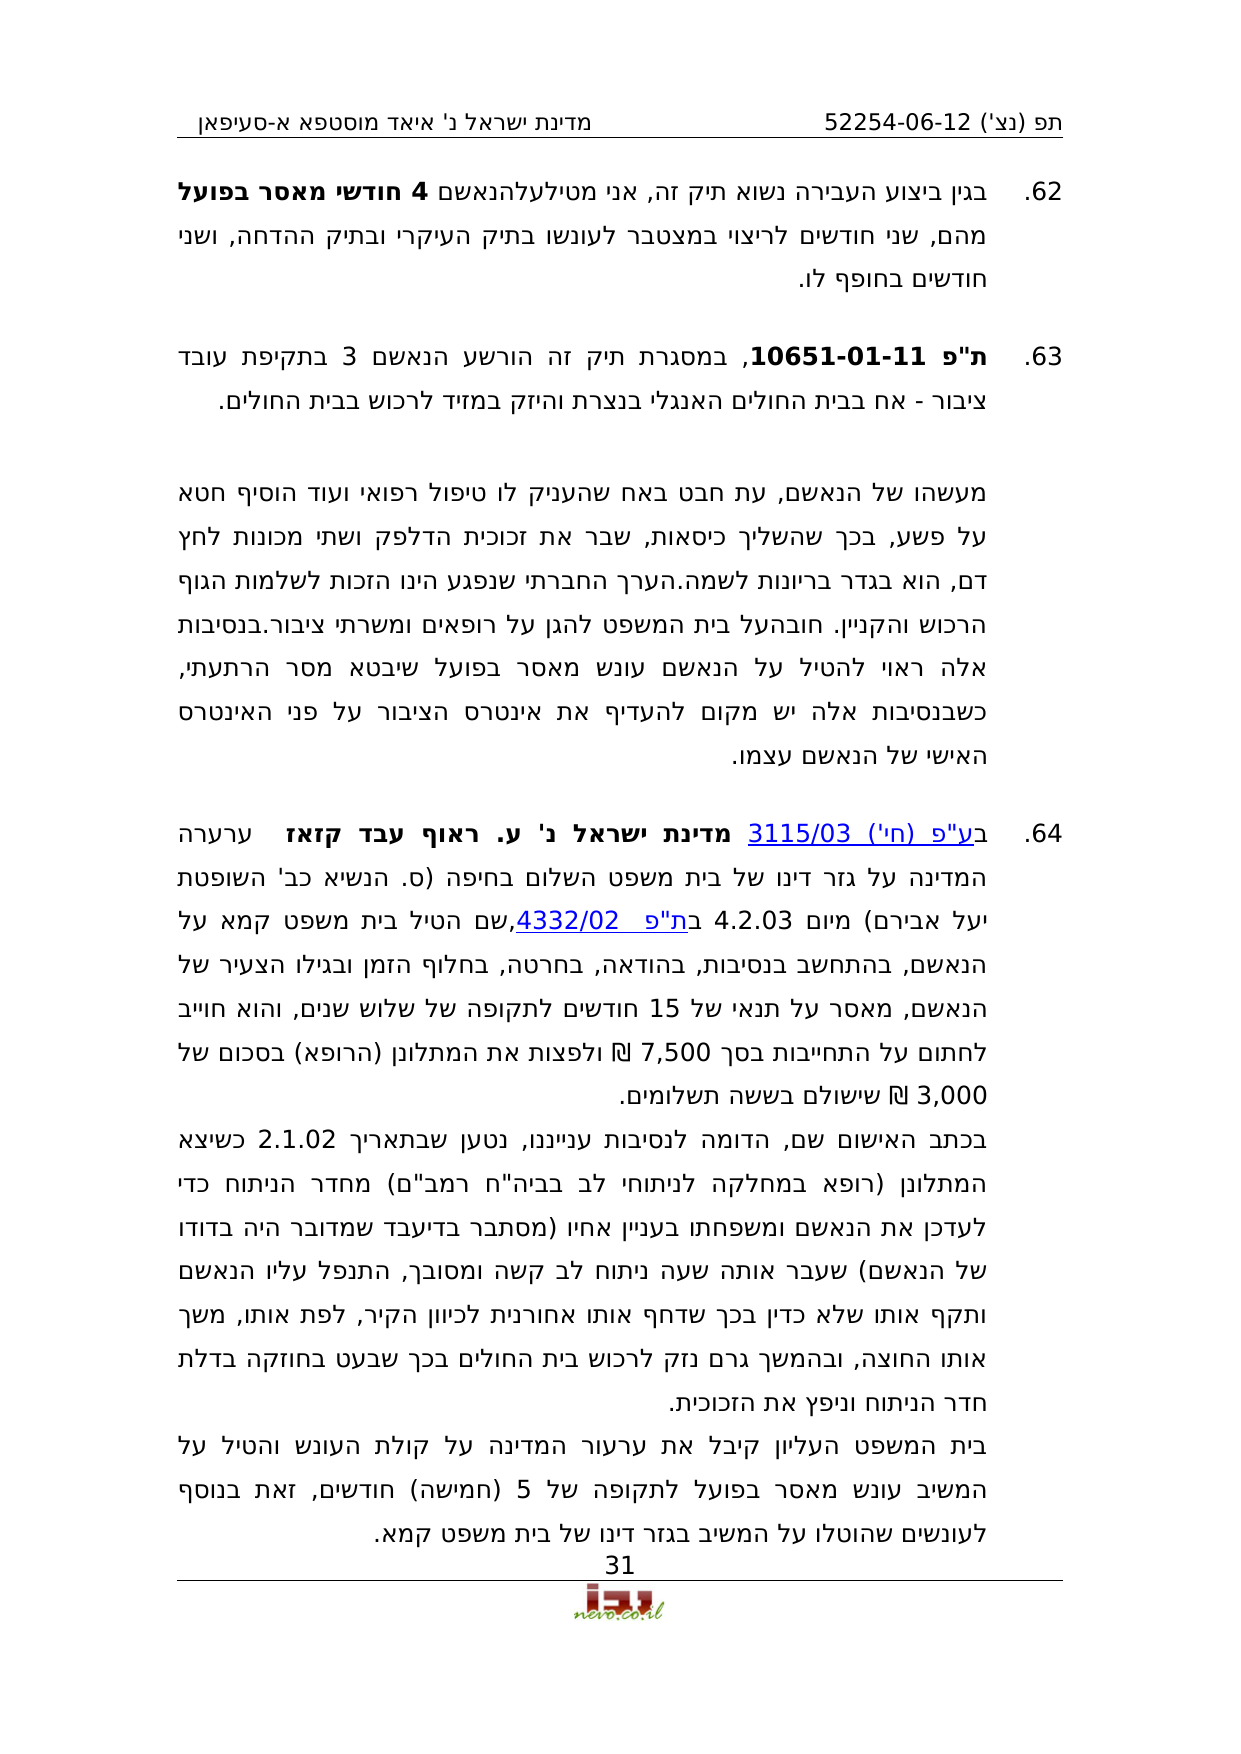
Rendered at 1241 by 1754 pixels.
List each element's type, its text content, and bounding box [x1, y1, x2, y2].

text 62. בגין ביצוע העבירה נשוא תיק זה, אני מטילעלהנאשם 4 חודשי מאסר בפועל מהם, שני חודשים לריצוי במצטבר לעונשו בתיק העיקרי ובתיק ההדחה, ושני חודשים בחופף לו. [177, 177, 1063, 294]
text בית המשפט העליון קיבל את ערעור המדינה על קולת העונש והטיל על המשיב עונש מאסר בפועל לתקופה של 5 (חמישה) חודשים, זאת בנוסף לעונשים שהוטלו על המשיב בגזר דינו של בית משפט קמא. [177, 1431, 988, 1548]
picture [574, 1583, 666, 1621]
text מעשהו של הנאשם, עת חבט באח שהעניק לו טיפול רפואי ועוד הוסיף חטא על פשע, בכך שהשליך כיסאות, שבר את זכוכית הדלפק ושתי מכונות לחץ דם, הוא בגדר בריונות לשמה.הערך החברתי שנפגע הינו הזכות לשלמות הגוף הרכוש והקניין. חובהעל בית המשפט להגן על רופאים ומשרתי ציבור.בנסיבות אלה ראוי להטיל על הנאשם עונש מאסר בפועל שיבטא מסר הרתעתי, כשבנסיבות אלה יש מקום להעדיף את אינטרס הציבור על פני האינטרס האישי של הנאשם עצמו. [177, 479, 988, 770]
text בכתב האישום שם, הדומה לנסיבות ענייננו, נטען שבתאריך 2.1.02 כשיצא המתלונן (רופא במחלקה לניתוחי לב בביה"ח רמב"ם) מחדר הניתוח כדי לעדכן את הנאשם ומשפחתו בעניין אחיו (מסתבר בדיעבד שמדובר היה בדודו של הנאשם) שעבר אותה שעה ניתוח לב קשה ומסובך, התנפל עליו הנאשם ותקף אותו שלא כדין בכך שדחף אותו אחורנית לכיוון הקיר, לפת אותו, משך אותו החוצה, ובהמשך גרם נזק לרכוש בית החולים בכך שבעט בחוזקה בדלת חדר הניתוח וניפץ את הזכוכית. [177, 1125, 988, 1417]
text 64. בע"פ (חי') 3115/03 מדינת ישראל נ' ע. ראוף עבד קזאז ערערה המדינה על גזר דינו של בית משפט השלום בחיפה (ס. הנשיא כב' השופטת יעל אבירם) מיום 4.2.03 בת"פ 4332/02,שם הטיל בית משפט קמא על הנאשם, בהתחשב בנסיבות, בהודאה, בחרטה, בחלוף הזמן ובגילו הצעיר של הנאשם, מאסר על תנאי של 15 חודשים לתקופה של שלוש שנים, והוא חוייב לחתום על התחייבות בסך 7,500 ₪ ולפצות את המתלונן (הרופא) בסכום של 3,000 ₪ שישולם בששה תשלומים. [177, 819, 1063, 1111]
text 63. ת"פ 10651-01-11, במסגרת תיק זה הורשע הנאשם 3 בתקיפת עובד ציבור - אח בבית החולים האנגלי בנצרת והיזק במזיד לרכוש בבית החולים. [177, 342, 1063, 415]
